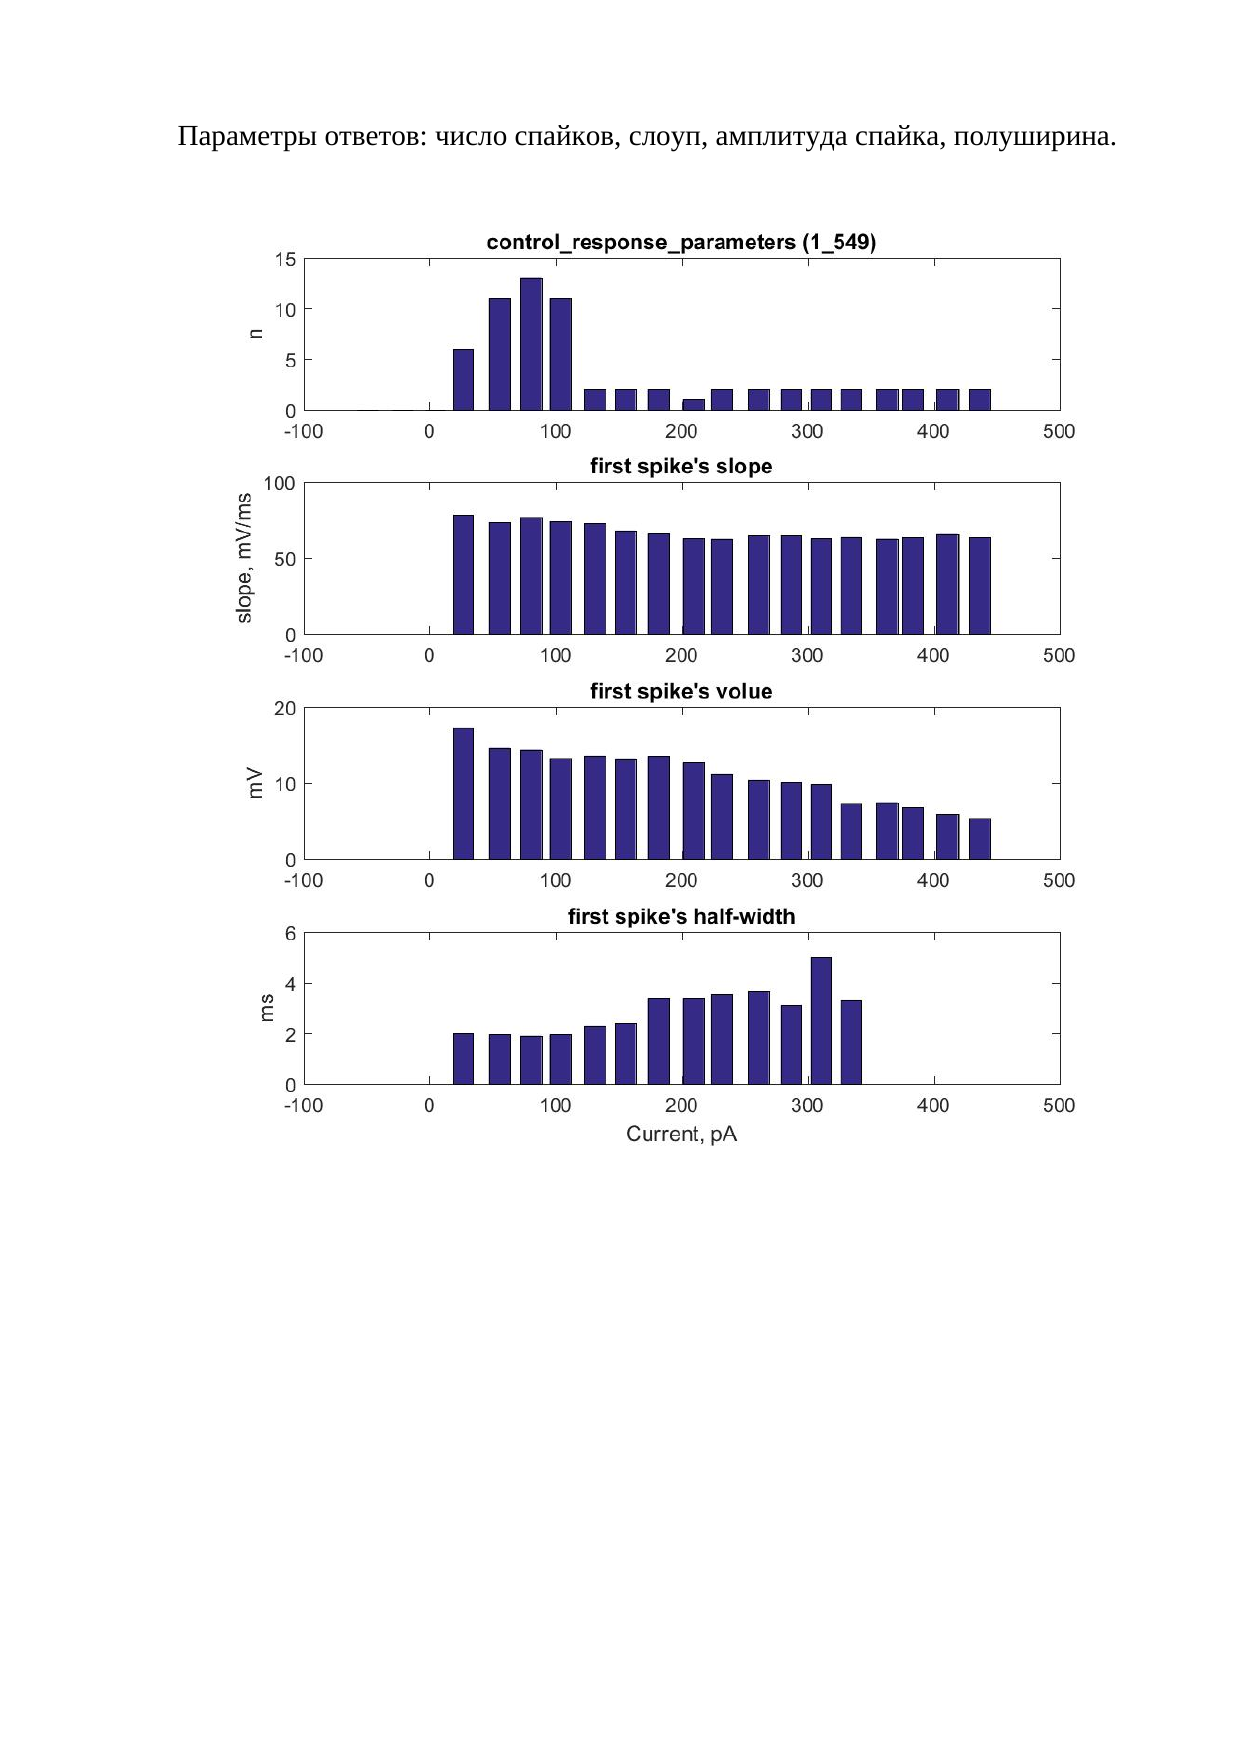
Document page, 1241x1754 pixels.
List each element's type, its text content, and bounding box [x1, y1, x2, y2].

picture [177, 171, 1152, 1196]
text Параметры ответов: число спайков, слоуп, амплитуда спайка, полуширина. [177, 118, 1152, 152]
